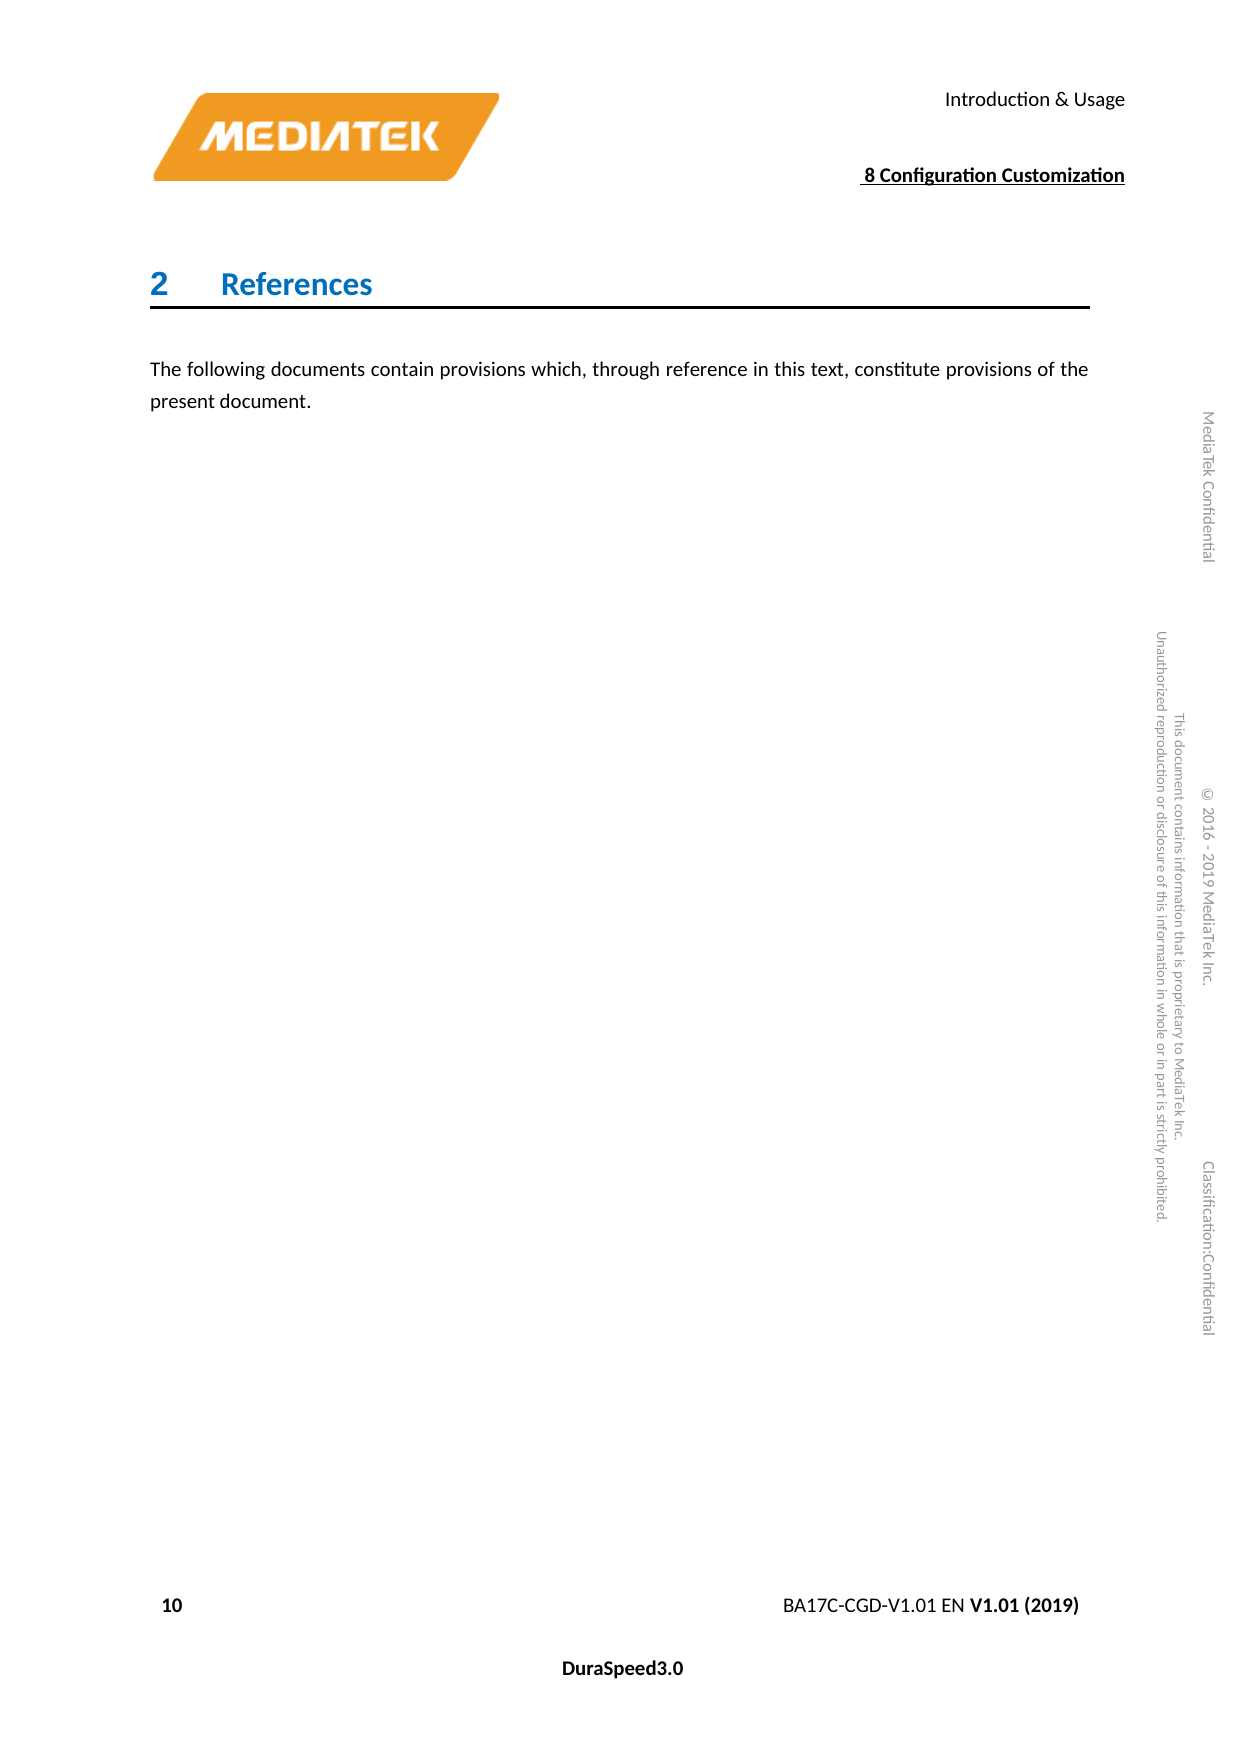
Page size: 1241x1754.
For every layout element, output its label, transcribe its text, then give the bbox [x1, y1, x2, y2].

subtitle References [150, 263, 1090, 306]
picture [153, 93, 500, 181]
text The following documents contain provisions which, through reference in this text, constitute provisions of the present document. [150, 357, 1090, 414]
